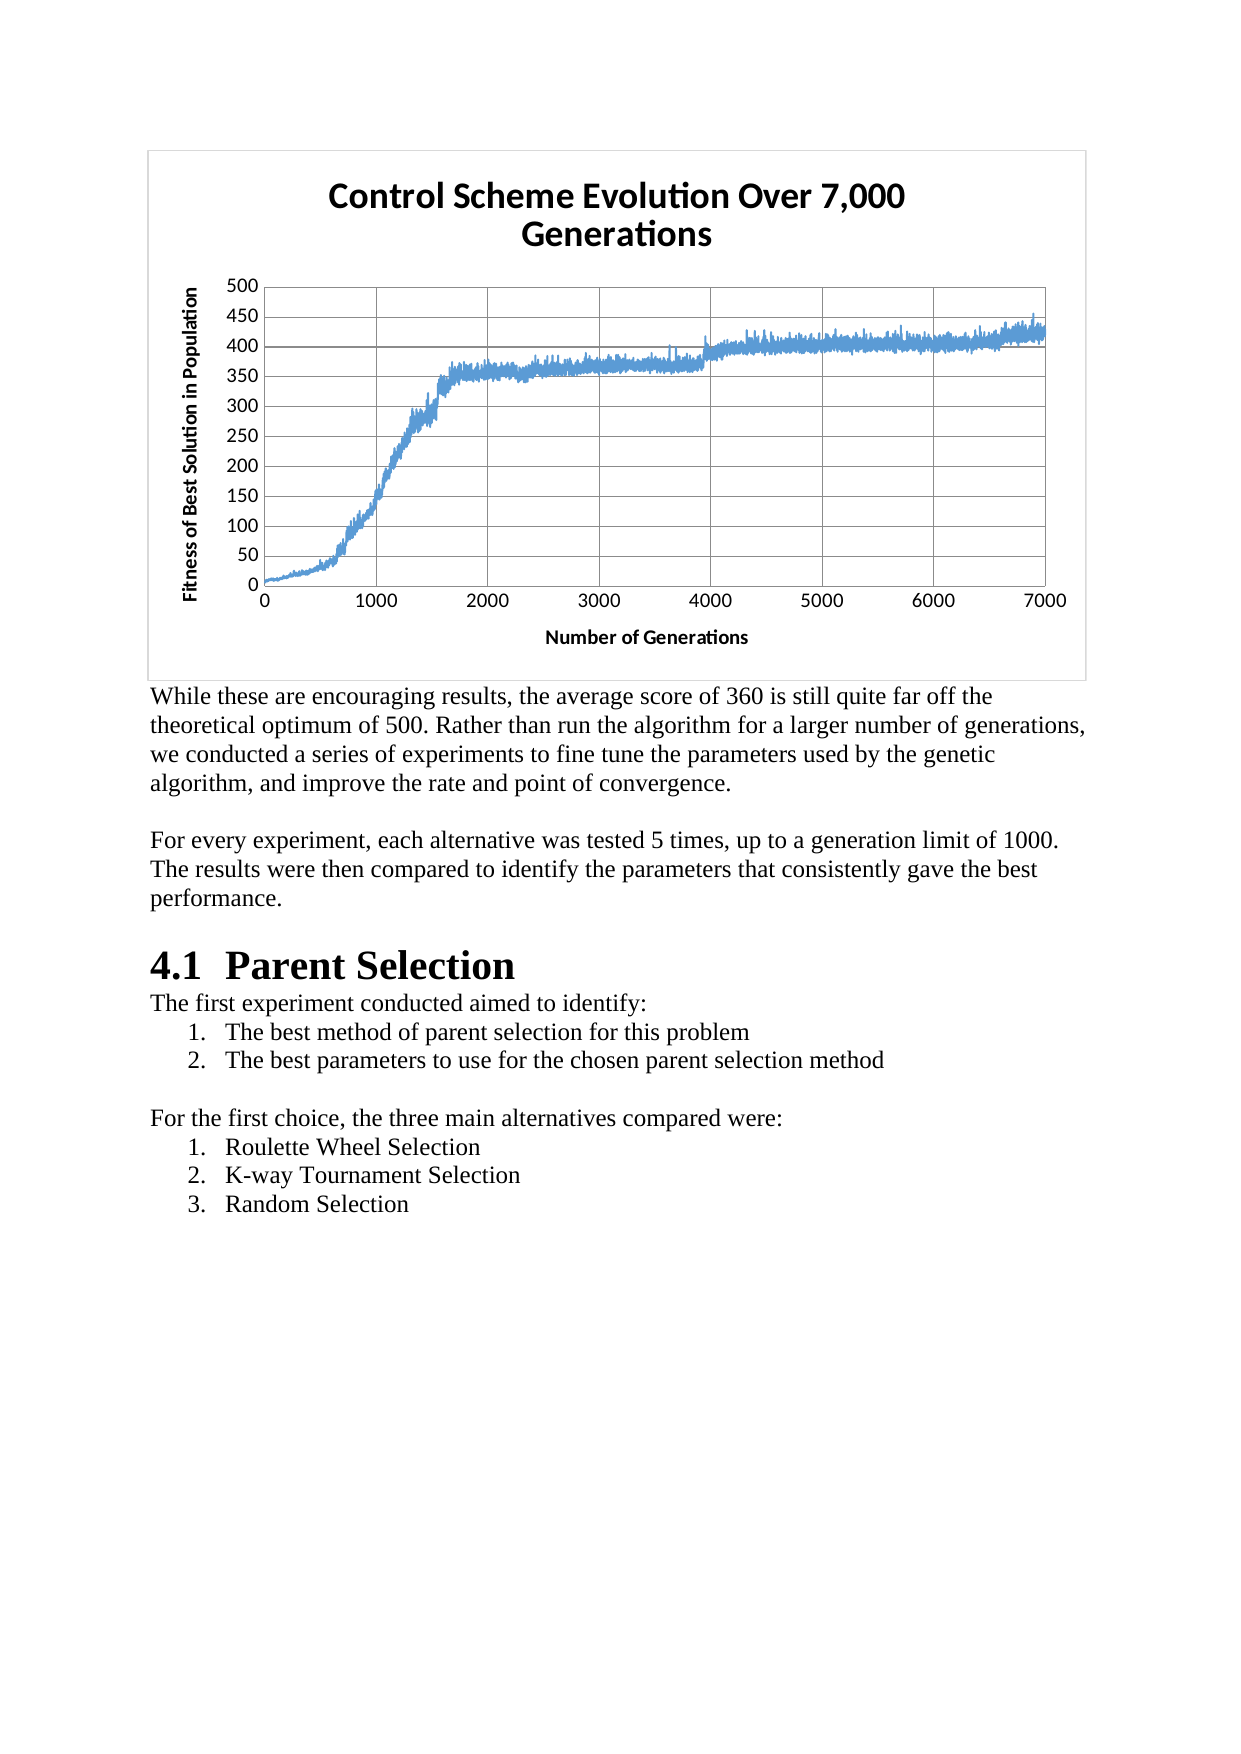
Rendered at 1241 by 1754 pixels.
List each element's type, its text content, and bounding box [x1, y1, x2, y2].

list K-way Tournament Selection [187, 1161, 1090, 1189]
list The best method of parent selection for this problem [187, 1017, 1090, 1046]
text For the first choice, the three main alternatives compared were: [150, 1103, 1090, 1132]
text The first experiment conducted aimed to identify: [150, 988, 1090, 1017]
list Roulette Wheel Selection [187, 1132, 1090, 1161]
text For every experiment, each alternative was tested 5 times, up to a generation limit of 1000. The results were then compared to identify the parameters that consistently gave the best performance. [150, 825, 1090, 911]
list Parent Selection [150, 940, 1090, 988]
list The best parameters to use for the chosen parent selection method [187, 1046, 1090, 1074]
list Random Selection [187, 1189, 1090, 1218]
text While these are encouraging results, the average score of 360 is still quite far off the theoretical optimum of 500. Rather than run the algorithm for a larger number of generations, we conducted a series of experiments to fine tune the parameters used by the genetic algorithm, and improve the rate and point of convergence. [150, 150, 1090, 796]
